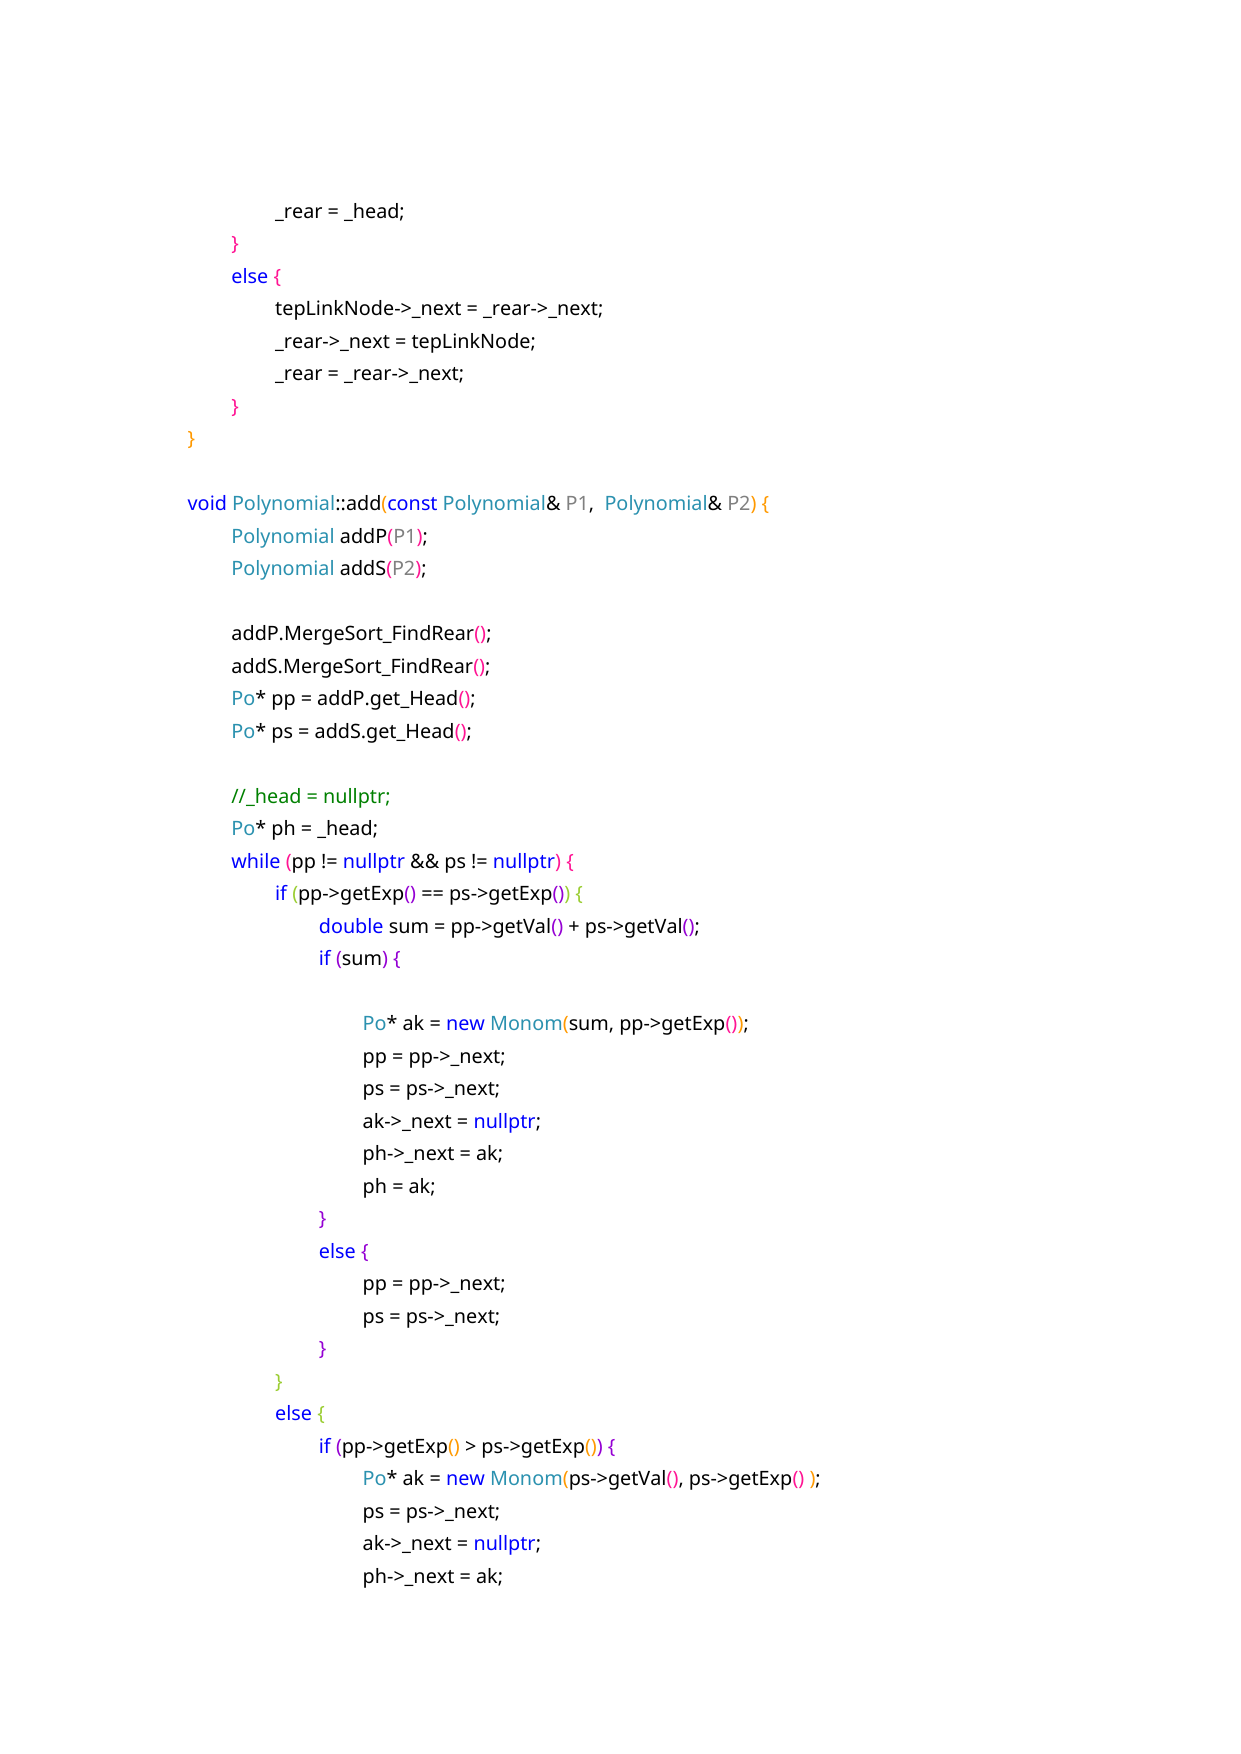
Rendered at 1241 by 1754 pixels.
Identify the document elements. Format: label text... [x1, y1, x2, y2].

text Po* ak = new Monom(ps->getVal(), ps->getExp() ); [187, 1462, 1053, 1494]
text else { [187, 1234, 1053, 1267]
text while (pp != nullptr && ps != nullptr) { [187, 844, 1053, 877]
text ps = ps->_next; [187, 1494, 1053, 1527]
text Po* pp = addP.get_Head(); [187, 682, 1053, 714]
text } [187, 1364, 1053, 1397]
text Po* ph = _head; [187, 812, 1053, 844]
text _rear = _rear->_next; [187, 357, 1053, 389]
text ps = ps->_next; [187, 1299, 1053, 1332]
text } [187, 1202, 1053, 1234]
text } [187, 389, 1053, 422]
text tepLinkNode->_next = _rear->_next; [187, 292, 1053, 324]
text if (pp->getExp() == ps->getExp()) { [187, 877, 1053, 909]
text ps = ps->_next; [187, 1072, 1053, 1104]
text //_head = nullptr; [187, 779, 1053, 812]
text ph->_next = ak; [187, 1559, 1053, 1592]
text addS.MergeSort_FindRear(); [187, 649, 1053, 682]
text } [187, 422, 1053, 454]
text ph->_next = ak; [187, 1137, 1053, 1169]
text else { [187, 1397, 1053, 1429]
text ph = ak; [187, 1169, 1053, 1202]
text pp = pp->_next; [187, 1267, 1053, 1299]
text ak->_next = nullptr; [187, 1104, 1053, 1137]
text Polynomial addP(P1); [187, 519, 1053, 552]
text Po* ps = addS.get_Head(); [187, 714, 1053, 747]
text _rear->_next = tepLinkNode; [187, 324, 1053, 357]
text } [187, 1332, 1053, 1364]
text _rear = _head; [187, 194, 1053, 227]
text Po* ak = new Monom(sum, pp->getExp()); [187, 1007, 1053, 1039]
text else { [187, 259, 1053, 292]
text pp = pp->_next; [187, 1039, 1053, 1072]
text void Polynomial::add(const Polynomial& P1, Polynomial& P2) { [187, 487, 1053, 519]
text if (sum) { [187, 942, 1053, 974]
text double sum = pp->getVal() + ps->getVal(); [187, 909, 1053, 942]
text if (pp->getExp() > ps->getExp()) { [187, 1429, 1053, 1462]
text } [187, 227, 1053, 259]
text addP.MergeSort_FindRear(); [187, 617, 1053, 649]
text ak->_next = nullptr; [187, 1527, 1053, 1559]
text Polynomial addS(P2); [187, 552, 1053, 584]
